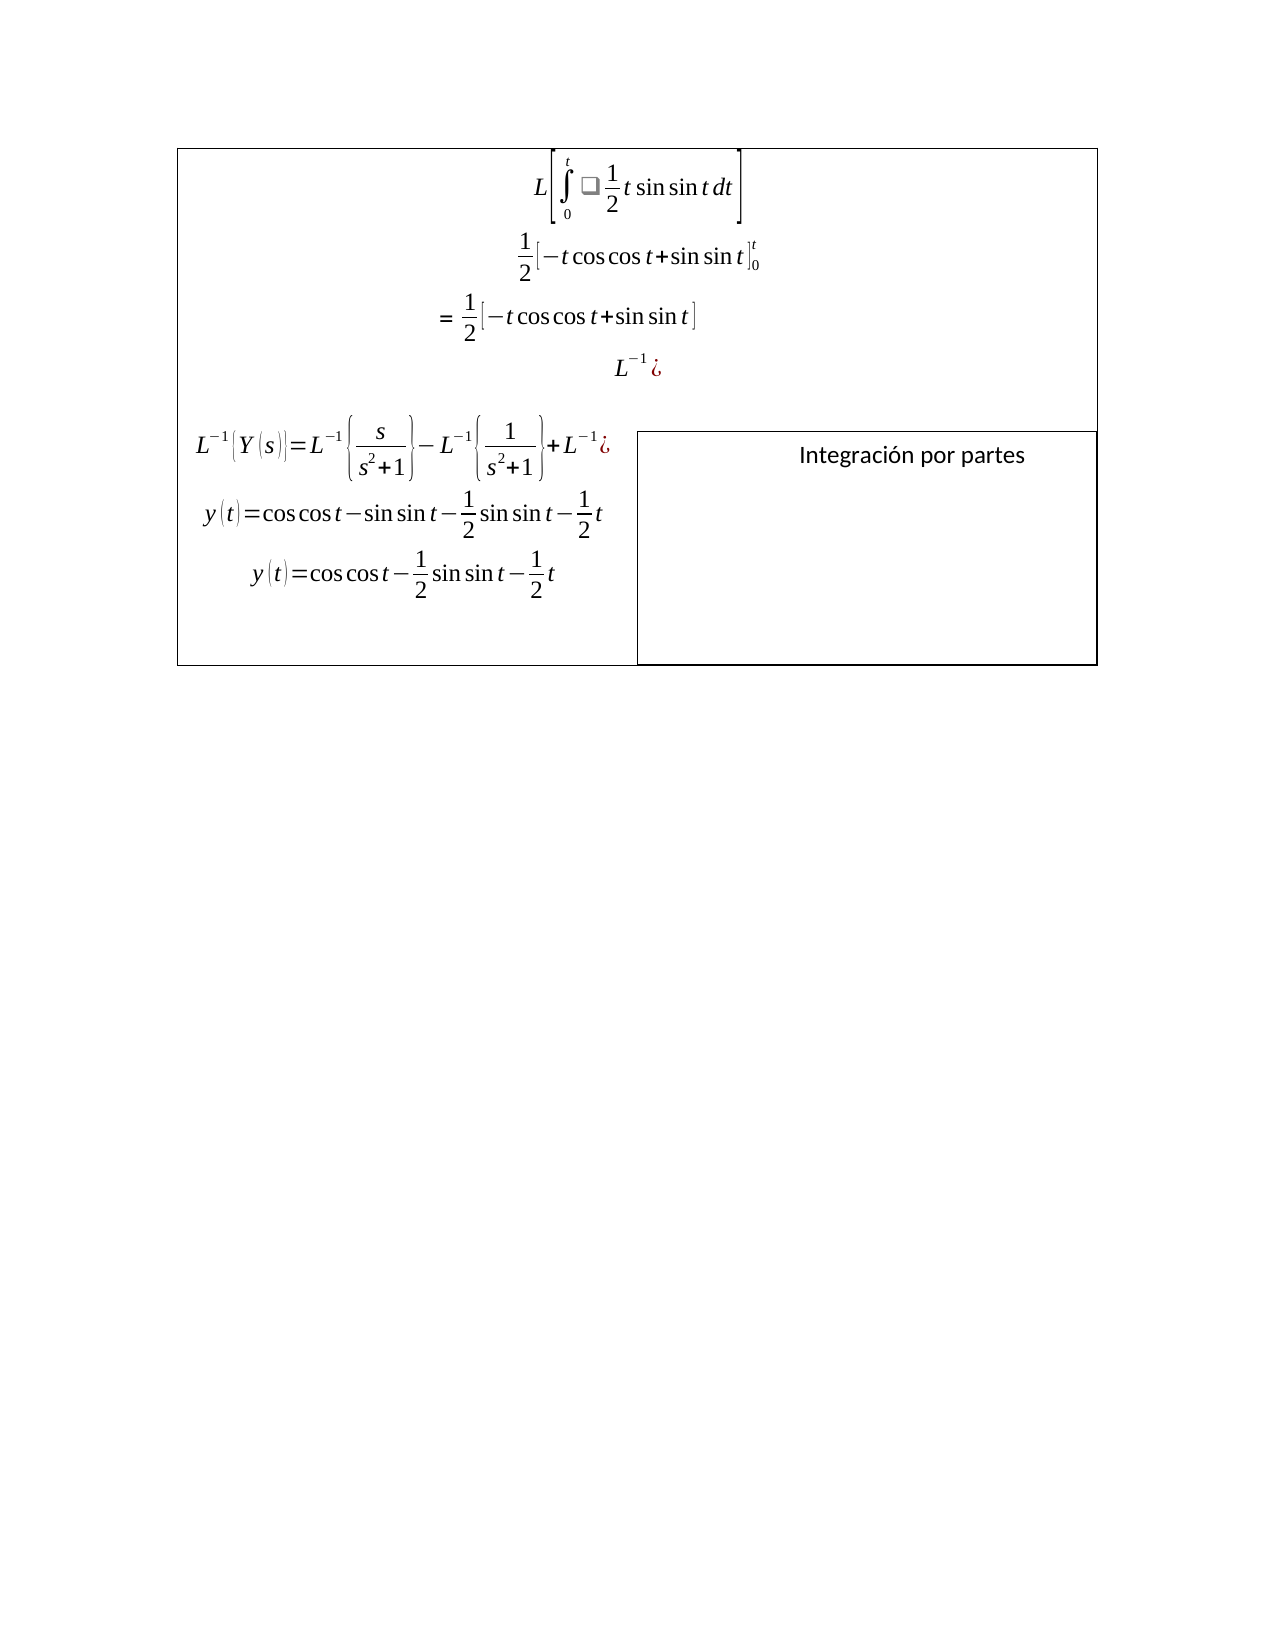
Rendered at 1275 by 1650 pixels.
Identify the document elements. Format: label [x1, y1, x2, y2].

table_cell [178, 149, 1097, 665]
